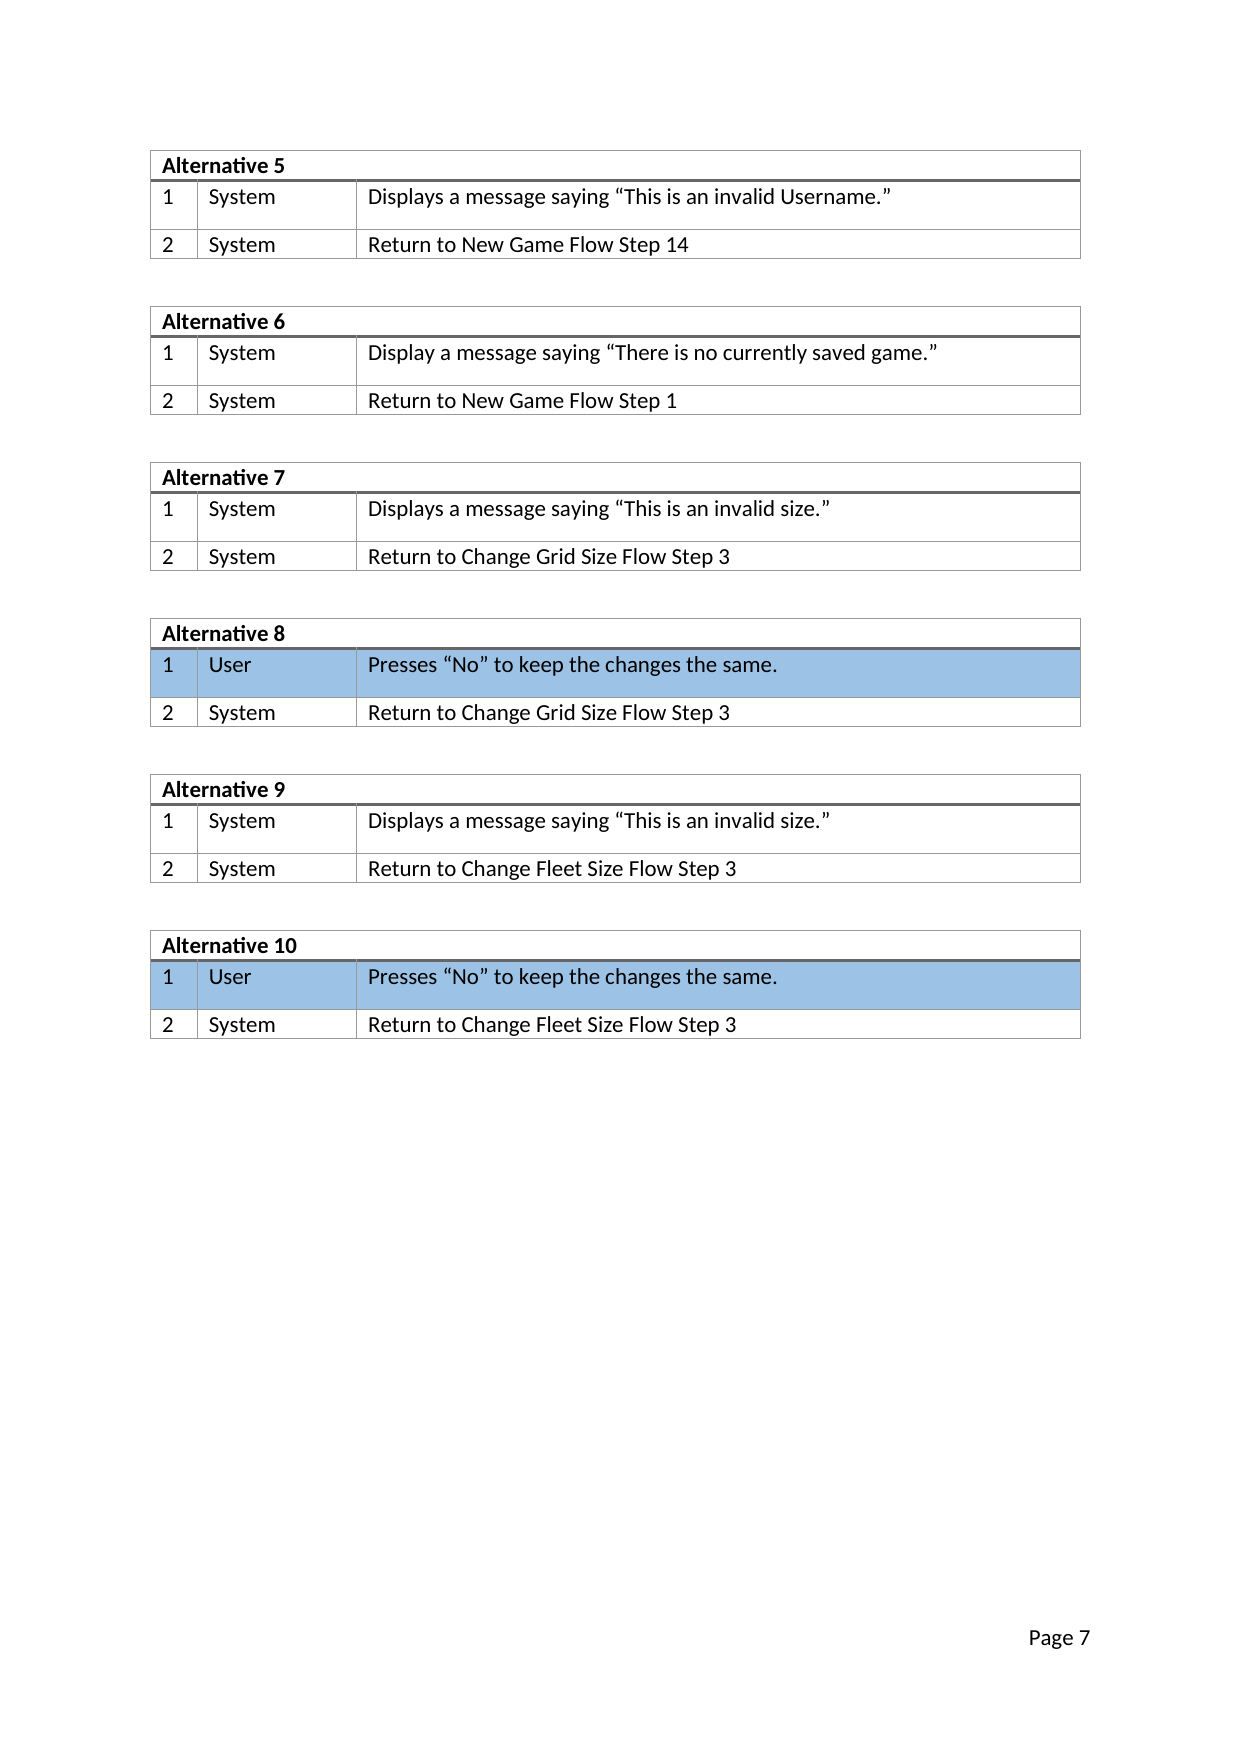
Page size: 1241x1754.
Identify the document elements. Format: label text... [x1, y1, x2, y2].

table_cell System [198, 1010, 356, 1038]
table_header Alternative 6 [151, 307, 1080, 335]
table_cell 2 [151, 230, 197, 258]
table_cell 1 [151, 806, 197, 853]
table_cell Presses “No” to keep the changes the same. [357, 962, 1080, 1009]
table_cell Return to Change Grid Size Flow Step 3 [357, 542, 1080, 570]
table_cell System [198, 182, 356, 229]
table_cell 1 [151, 494, 197, 541]
table_header Alternative 10 [151, 931, 1080, 959]
table_cell Displays a message saying “This is an invalid Username.” [357, 182, 1080, 229]
table_header Alternative 8 [151, 619, 1080, 647]
table_cell Return to New Game Flow Step 14 [357, 230, 1080, 258]
table_cell 2 [151, 1010, 197, 1038]
table_cell System [198, 542, 356, 570]
table_cell 2 [151, 386, 197, 414]
table_cell Return to New Game Flow Step 1 [357, 386, 1080, 414]
table_cell Displays a message saying “This is an invalid size.” [357, 494, 1080, 541]
table_cell System [198, 698, 356, 726]
table_cell 2 [151, 854, 197, 882]
table_cell Return to Change Grid Size Flow Step 3 [357, 698, 1080, 726]
table_cell Displays a message saying “This is an invalid size.” [357, 806, 1080, 853]
table_cell System [198, 494, 356, 541]
table_cell 1 [151, 650, 197, 697]
table_header Alternative 7 [151, 463, 1080, 491]
table_cell System [198, 338, 356, 385]
table_cell Display a message saying “There is no currently saved game.” [357, 338, 1080, 385]
table_header Alternative 9 [151, 775, 1080, 803]
table_cell Presses “No” to keep the changes the same. [357, 650, 1080, 697]
table_cell System [198, 806, 356, 853]
table_cell 2 [151, 698, 197, 726]
table_cell 1 [151, 338, 197, 385]
table_cell User [198, 962, 356, 1009]
table_cell System [198, 854, 356, 882]
table_cell Return to Change Fleet Size Flow Step 3 [357, 1010, 1080, 1038]
table_cell 2 [151, 542, 197, 570]
table_header Alternative 5 [151, 151, 1080, 179]
table_cell User [198, 650, 356, 697]
table_cell System [198, 230, 356, 258]
table_cell Return to Change Fleet Size Flow Step 3 [357, 854, 1080, 882]
table_cell 1 [151, 182, 197, 229]
table_cell System [198, 386, 356, 414]
table_cell 1 [151, 962, 197, 1009]
